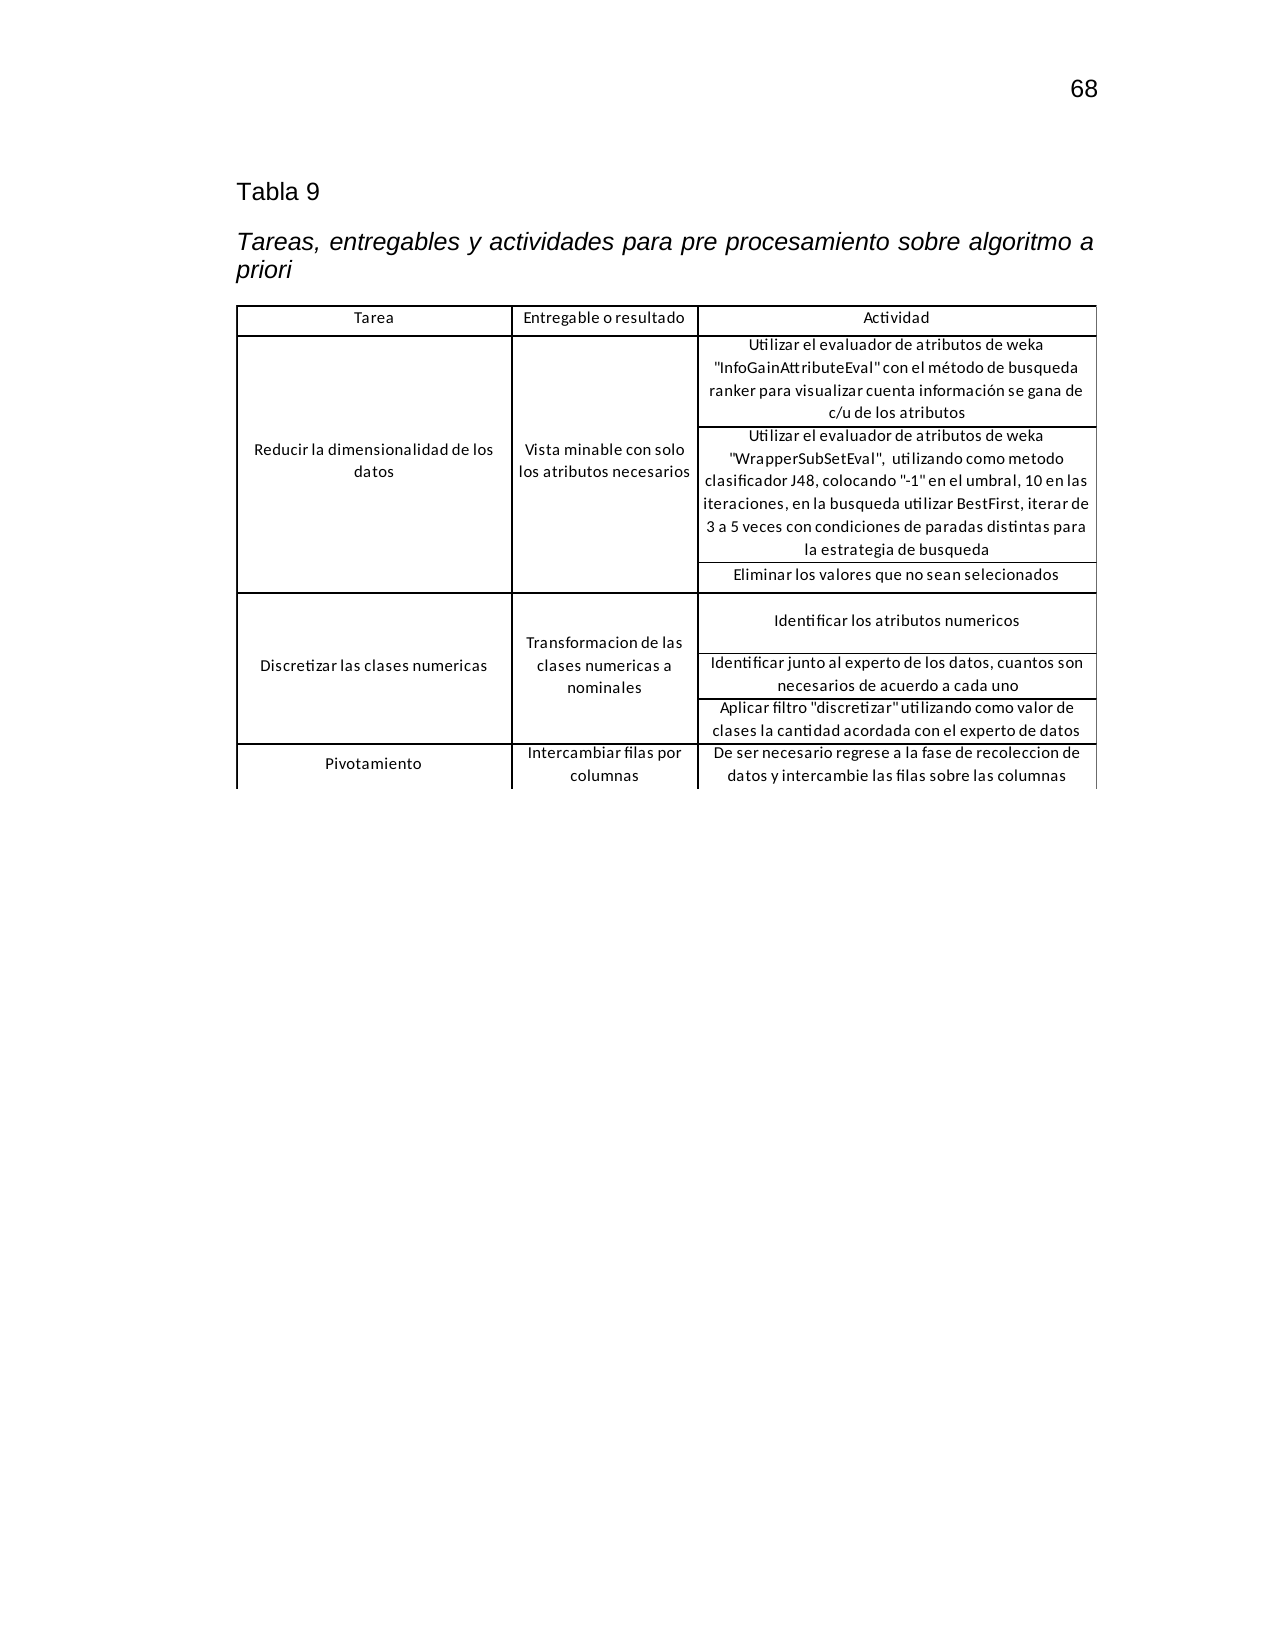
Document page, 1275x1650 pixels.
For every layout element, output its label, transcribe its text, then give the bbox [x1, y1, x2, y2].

text Tabla 9 [236, 177, 1098, 206]
text Tareas, entregables y actividades para pre procesamiento sobre algoritmo a priori [236, 227, 1098, 284]
